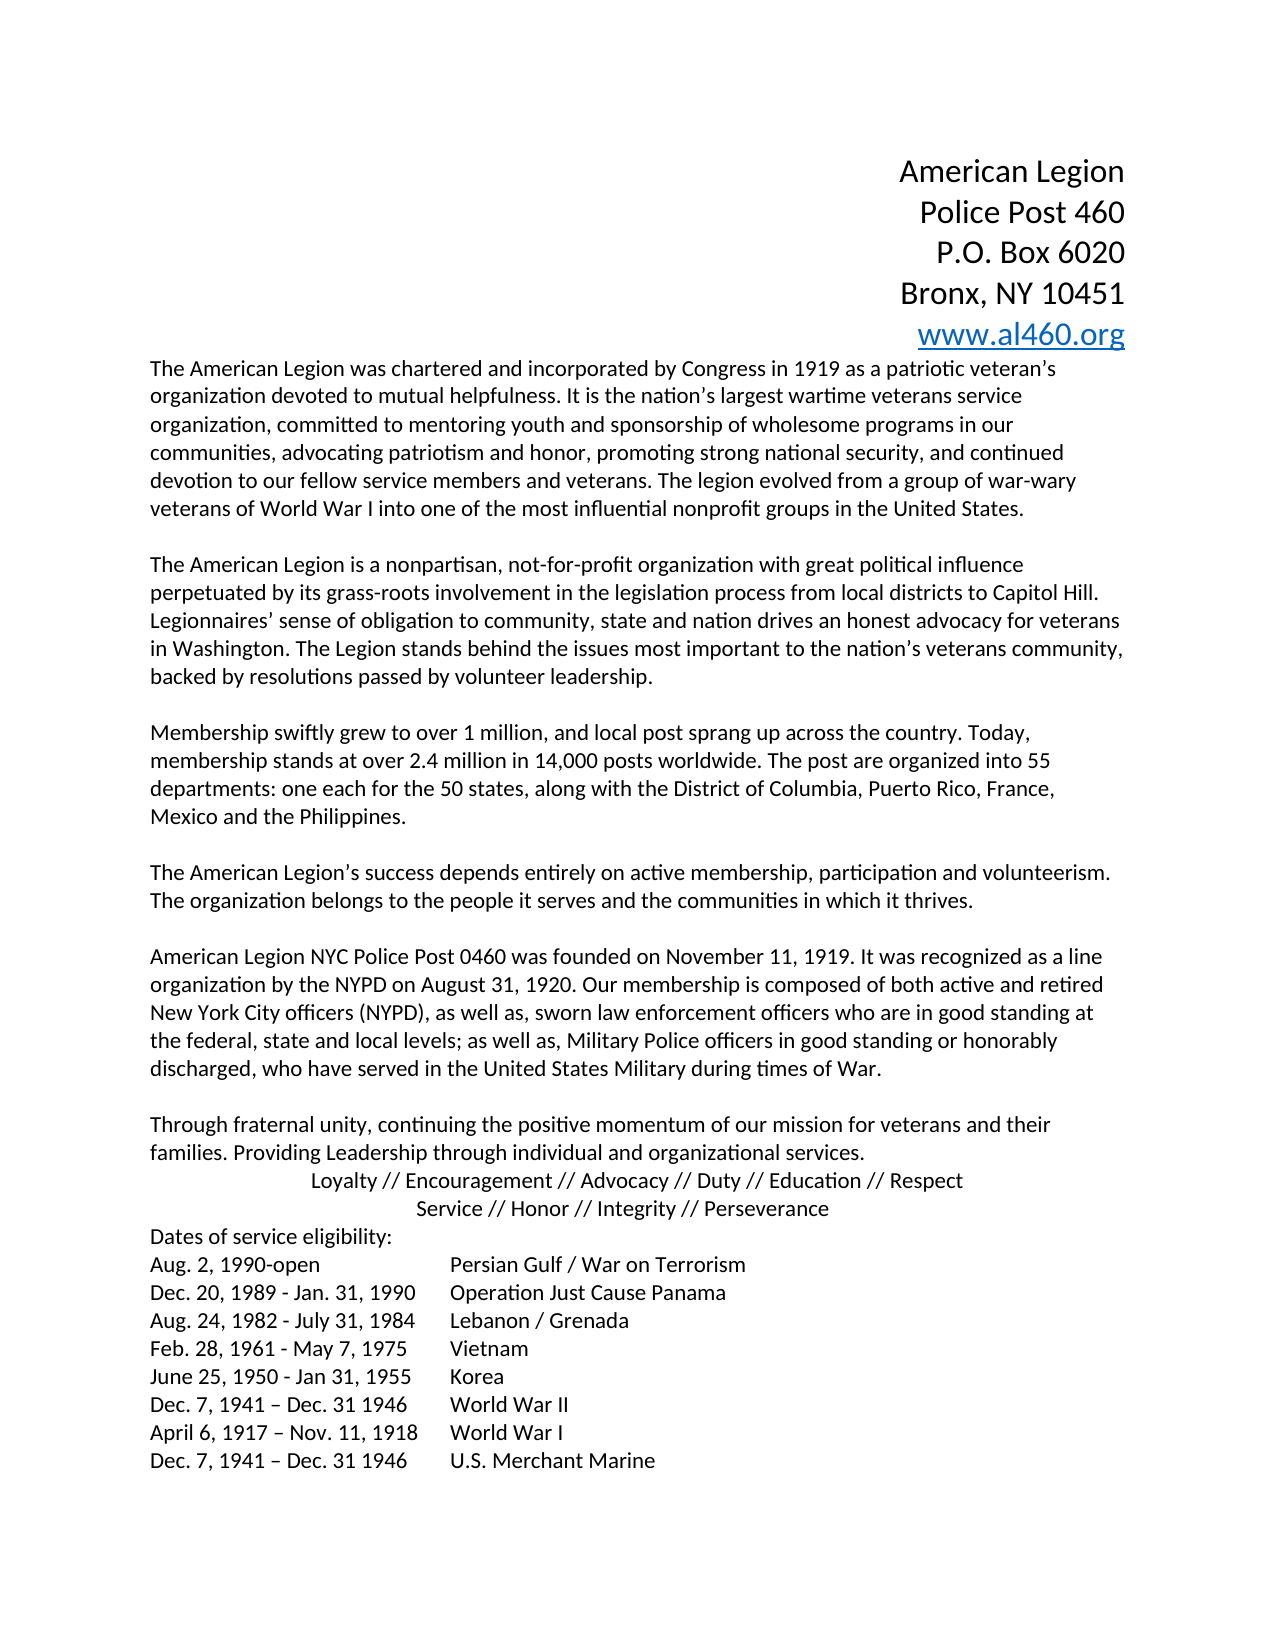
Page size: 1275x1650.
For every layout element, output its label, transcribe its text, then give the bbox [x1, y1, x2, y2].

text The American Legion was chartered and incorporated by Congress in 1919 as a patriotic veteran’s organization devoted to mutual helpfulness. It is the nation’s largest wartime veterans service organization, committed to mentoring youth and sponsorship of wholesome programs in our communities, advocating patriotism and honor, promoting strong national security, and continued devotion to our fellow service members and veterans. The legion evolved from a group of war-wary veterans of World War I into one of the most influential nonprofit groups in the United States. [150, 354, 1125, 522]
text Aug. 24, 1982 - July 31, 1984 Lebanon / Grenada [150, 1306, 1125, 1334]
text The American Legion is a nonpartisan, not-for-profit organization with great political influence perpetuated by its grass-roots involvement in the legislation process from local districts to Capitol Hill. Legionnaires’ sense of obligation to community, state and nation drives an honest advocacy for veterans in Washington. The Legion stands behind the issues most important to the nation’s veterans community, backed by resolutions passed by volunteer leadership. [150, 550, 1125, 690]
text The American Legion’s success depends entirely on active membership, participation and volunteerism. The organization belongs to the people it serves and the communities in which it thrives. [150, 858, 1125, 914]
text American Legion [375, 150, 1125, 191]
text Bronx, NY 10451 [150, 272, 1125, 313]
text Aug. 2, 1990-open Persian Gulf / War on Terrorism [150, 1250, 1125, 1278]
text P.O. Box 6020 [150, 231, 1125, 272]
text Loyalty // Encouragement // Advocacy // Duty // Education // Respect [150, 1166, 1125, 1194]
text Through fraternal unity, continuing the positive momentum of our mission for veterans and their families. Providing Leadership through individual and organizational services. [150, 1110, 1125, 1166]
text Police Post 460 [150, 191, 1125, 231]
text Dec. 7, 1941 – Dec. 31 1946 World War II [150, 1390, 1125, 1418]
text American Legion NYC Police Post 0460 was founded on November 11, 1919. It was recognized as a line organization by the NYPD on August 31, 1920. Our membership is composed of both active and retired New York City officers (NYPD), as well as, sworn law enforcement officers who are in good standing at the federal, state and local levels; as well as, Military Police officers in good standing or honorably discharged, who have served in the United States Military during times of War. [150, 942, 1125, 1082]
text April 6, 1917 – Nov. 11, 1918 World War I [150, 1418, 1125, 1446]
text www.al460.org [150, 313, 1125, 354]
text June 25, 1950 - Jan 31, 1955 Korea [150, 1362, 1125, 1390]
text Dec. 7, 1941 – Dec. 31 1946 U.S. Merchant Marine [150, 1446, 1125, 1474]
text Service // Honor // Integrity // Perseverance [300, 1194, 1125, 1222]
text Feb. 28, 1961 - May 7, 1975 Vietnam [150, 1334, 1125, 1362]
text Dec. 20, 1989 - Jan. 31, 1990 Operation Just Cause Panama [150, 1278, 1125, 1306]
text Membership swiftly grew to over 1 million, and local post sprang up across the country. Today, membership stands at over 2.4 million in 14,000 posts worldwide. The post are organized into 55 departments: one each for the 50 states, along with the District of Columbia, Puerto Rico, France, Mexico and the Philippines. [150, 718, 1125, 830]
text Dates of service eligibility: [150, 1222, 1125, 1250]
